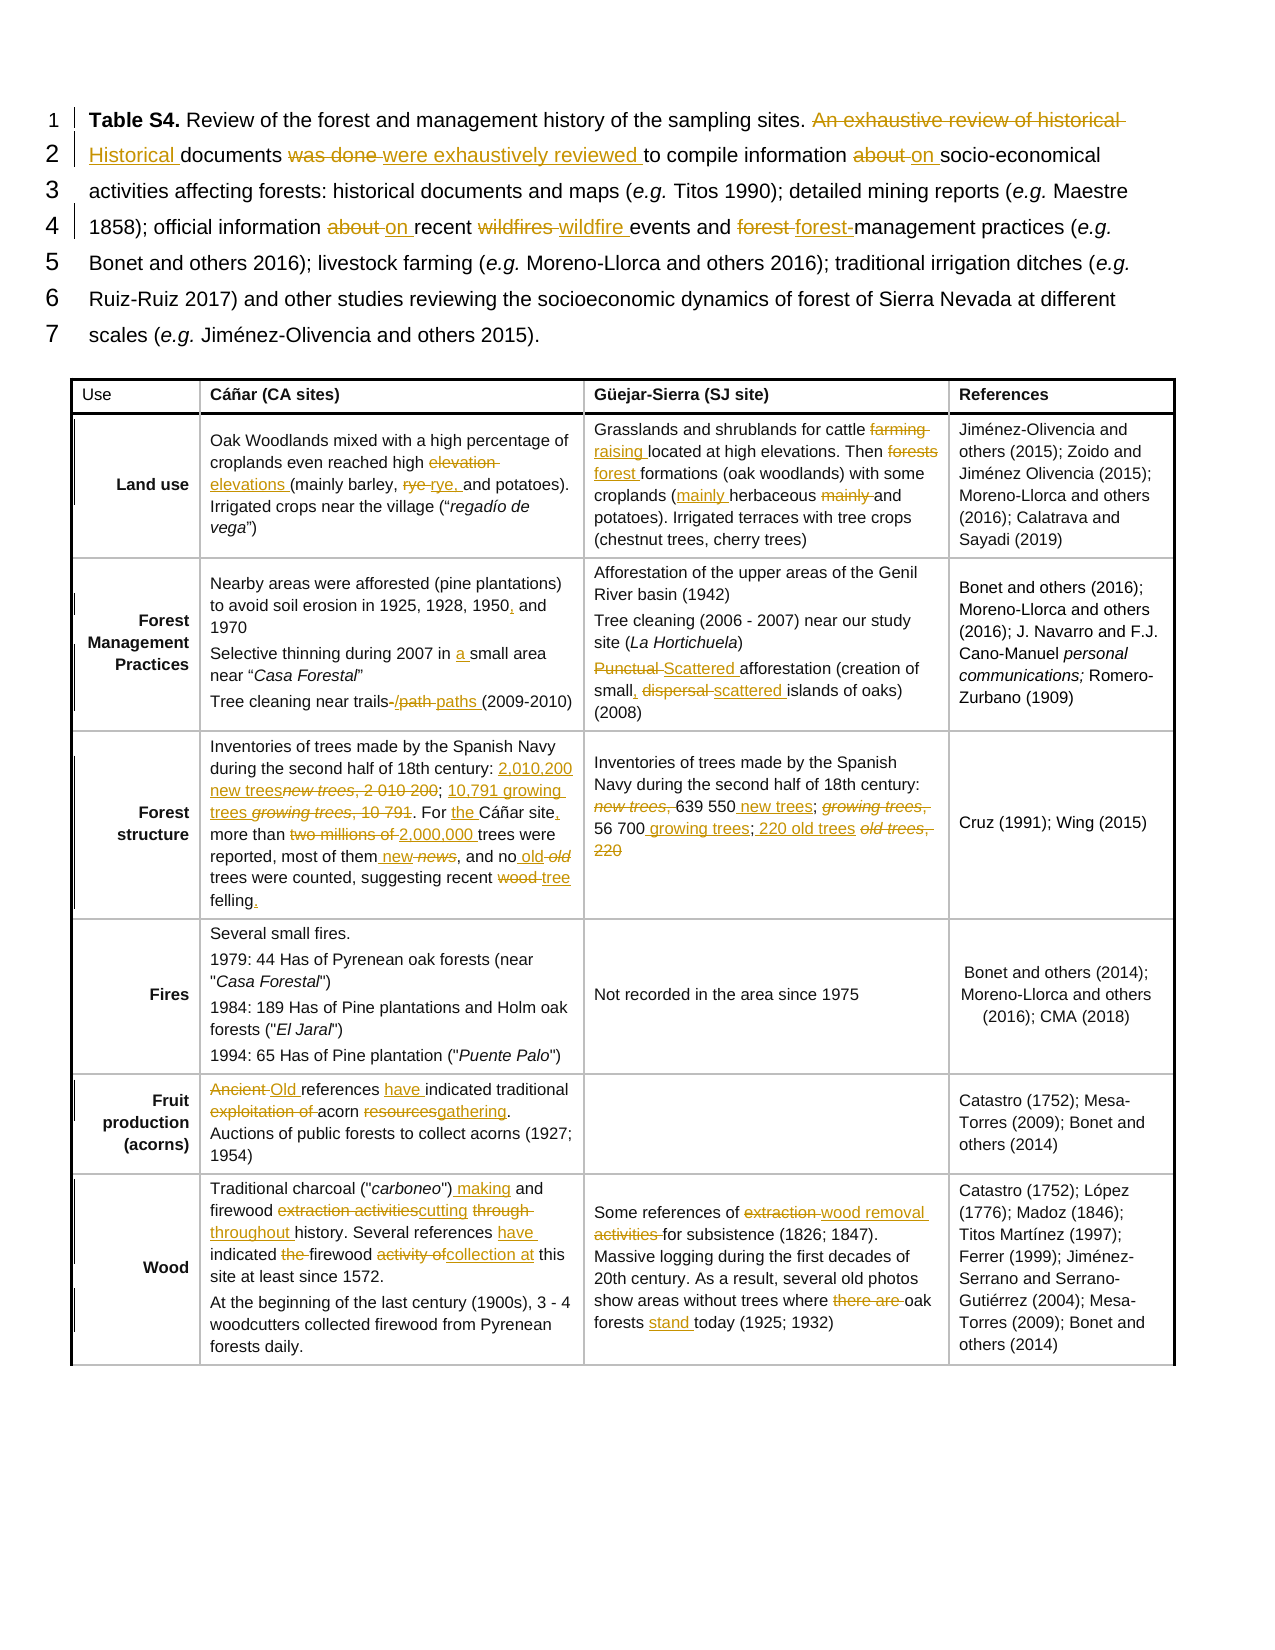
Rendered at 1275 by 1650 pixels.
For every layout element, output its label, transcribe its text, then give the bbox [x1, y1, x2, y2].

table_cell Nearby areas were afforested (pine plantations) to avoid soil erosion in 1925, 1928, 1950 and 1970 Selective thinning during 2007 in small area near “Casa Forestal” Tree cleaning near trails(2009-2010) [201, 559, 583, 730]
table_cell references indicated traditional acorn . Auctions of public forests to collect acorns (1927; 1954) [201, 1075, 583, 1173]
table_cell Fires [73, 920, 199, 1073]
table_cell Forest Management Practices [73, 559, 199, 730]
table_header References [950, 381, 1173, 412]
table_cell Catastro (1752); López (1776); Madoz (1846); Titos Martínez (1997); Ferrer (1999); Jiménez-Serrano and Serrano-Gutiérrez (2004); Mesa-Torres (2009); Bonet and others (2014) [950, 1175, 1173, 1364]
table_cell Forest structure [73, 732, 199, 917]
table_cell Grasslands and shrublands for cattle located at high elevations. Then formations (oak woodlands) with some croplands (herbaceous and potatoes). Irrigated terraces with tree crops (chestnut trees, cherry trees) [585, 415, 948, 557]
table_cell Inventories of trees made by the Spanish Navy during the second half of 18th century: 639 550; 56 700; [585, 732, 948, 917]
table_cell Land use [73, 415, 199, 557]
table_cell Inventories of trees made by the Spanish Navy during the second half of 18th century: ; . For Cáñar site more than trees were reported, most of them, and no trees were counted, suggesting recent felling [201, 732, 583, 917]
text Table S4. Review of the forest and management history of the sampling sites. documents to compile information socio-economical activities affecting forests: historical documents and maps (e.g. Titos 1990); detailed mining reports (e.g. Maestre 1858); official information recent events and management practices (e.g. Bonet and others 2016); livestock farming (e.g. Moreno-Llorca and others 2016); traditional irrigation ditches (e.g. Ruiz-Ruiz 2017) and other studies reviewing the socioeconomic dynamics of forest of Sierra Nevada at different scales (e.g. Jiménez-Olivencia and others 2015). [89, 107, 1157, 347]
table_cell Bonet and others (2014); Moreno-Llorca and others (2016); CMA (2018) [950, 920, 1173, 1073]
table_cell Catastro (1752); Mesa-Torres (2009); Bonet and others (2014) [950, 1075, 1173, 1173]
table_cell Bonet and others (2016); Moreno-Llorca and others (2016); J. Navarro and F.J. Cano-Manuel personal communications; Romero-Zurbano (1909) [950, 559, 1173, 730]
table_header Cáñar (CA sites) [201, 381, 583, 412]
table_cell Traditional charcoal ("carboneo") and firewood history. Several references indicated firewood this site at least since 1572. At the beginning of the last century (1900s), 3 - 4 woodcutters collected firewood from Pyrenean forests daily. [201, 1175, 583, 1364]
table_cell Oak Woodlands mixed with a high percentage of croplands even reached high (mainly barley, and potatoes). Irrigated crops near the village (“regadío de vega”) [201, 415, 583, 557]
table_cell Jiménez-Olivencia and others (2015); Zoido and Jiménez Olivencia (2015); Moreno-Llorca and others (2016); Calatrava and Sayadi (2019) [950, 415, 1173, 557]
table_cell Fruit production (acorns) [73, 1075, 199, 1173]
table_cell Afforestation of the upper areas of the Genil River basin (1942) Tree cleaning (2006 - 2007) near our study site (La Hortichuela) afforestation (creation of small islands of oaks) (2008) [585, 559, 948, 730]
table_cell Cruz (1991); Wing (2015) [950, 732, 1173, 917]
table_cell Several small fires. 1979: 44 Has of Pyrenean oak forests (near "Casa Forestal") 1984: 189 Has of Pine plantations and Holm oak forests ("El Jaral") 1994: 65 Has of Pine plantation ("Puente Palo") [201, 920, 583, 1073]
table_cell Wood [73, 1175, 199, 1364]
table_header Güejar-Sierra (SJ site) [585, 381, 948, 412]
table_cell [585, 1075, 948, 1173]
table_header Use [73, 381, 199, 412]
table_cell Not recorded in the area since 1975 [585, 920, 948, 1073]
table_cell Some references of for subsistence (1826; 1847). Massive logging during the first decades of 20th century. As a result, several old photos show areas without trees where oak forests today (1925; 1932) [585, 1175, 948, 1364]
